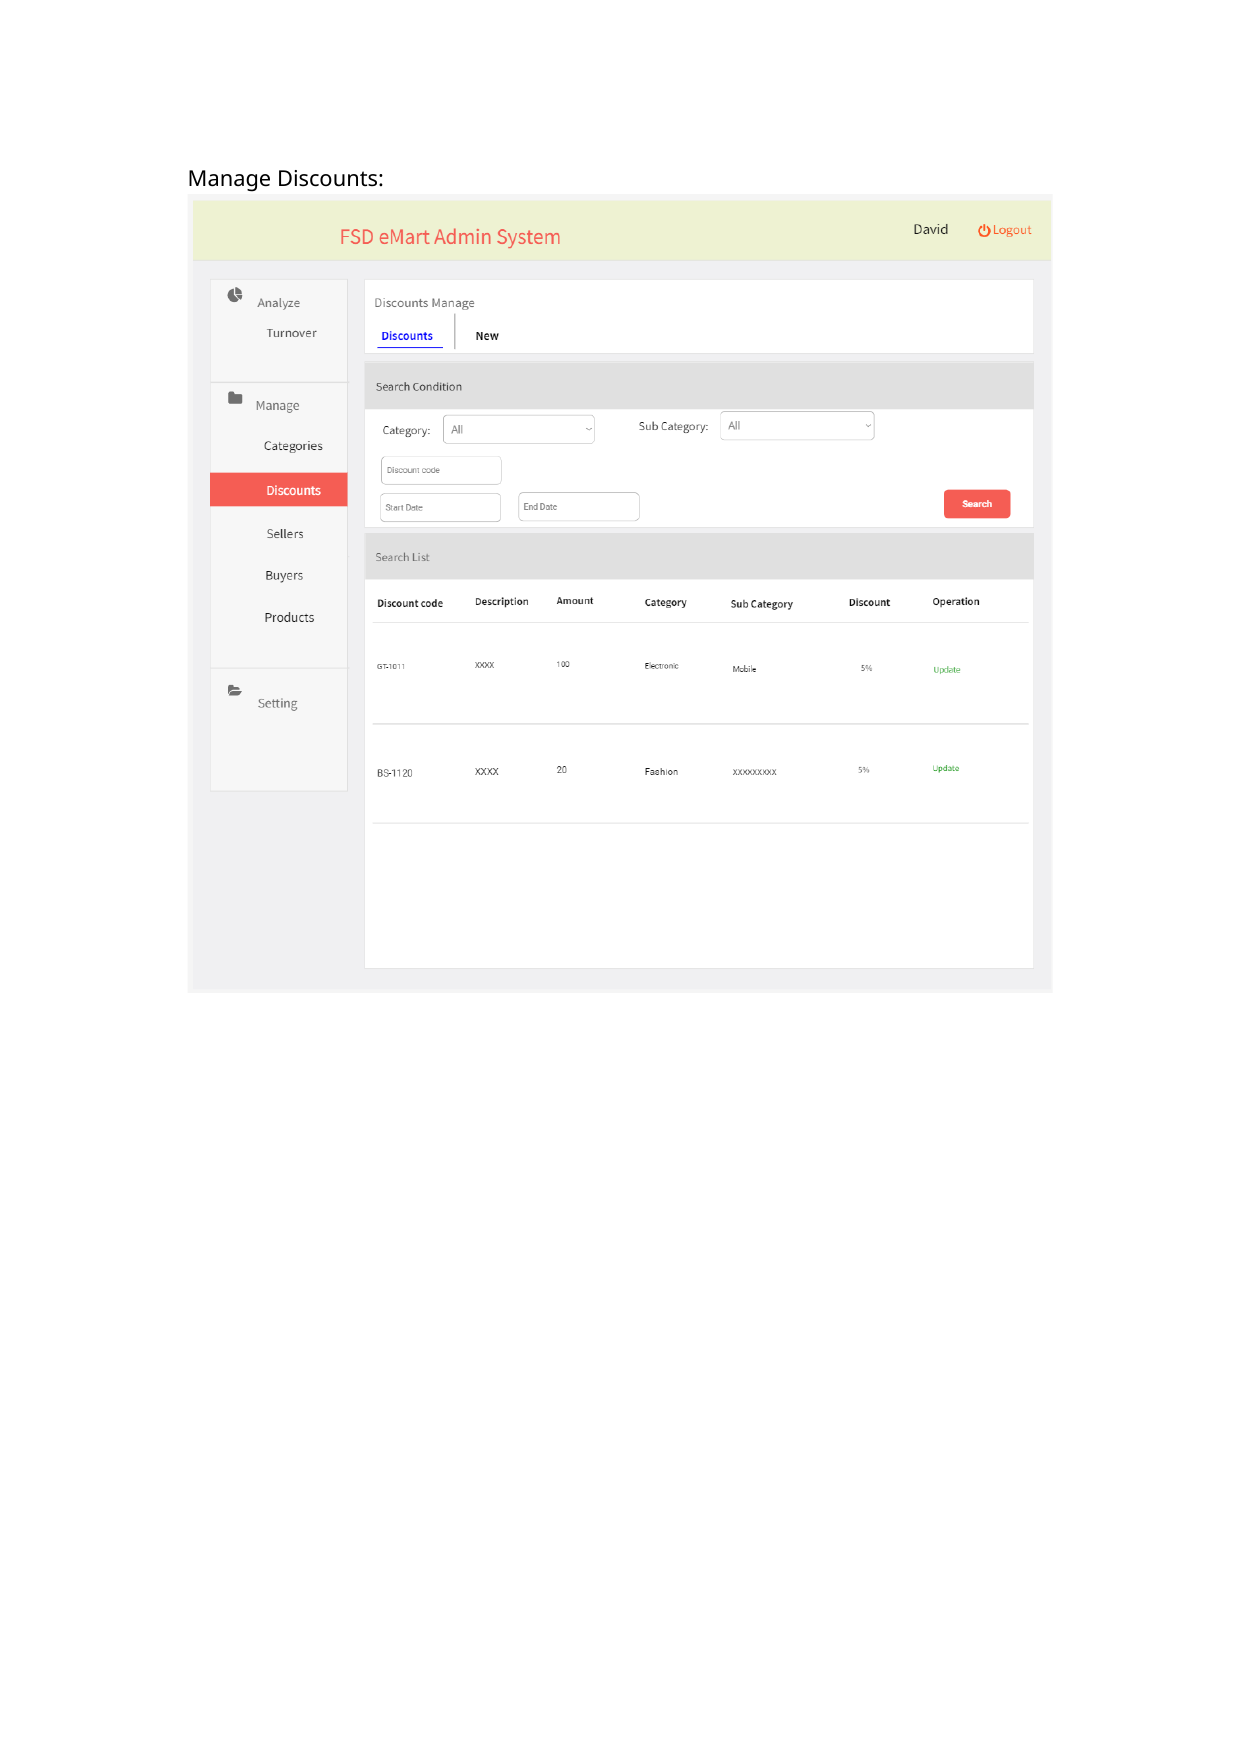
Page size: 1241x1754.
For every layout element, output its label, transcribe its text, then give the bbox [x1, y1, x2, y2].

text Manage Discounts: [187, 162, 1053, 194]
picture [187, 194, 1053, 993]
